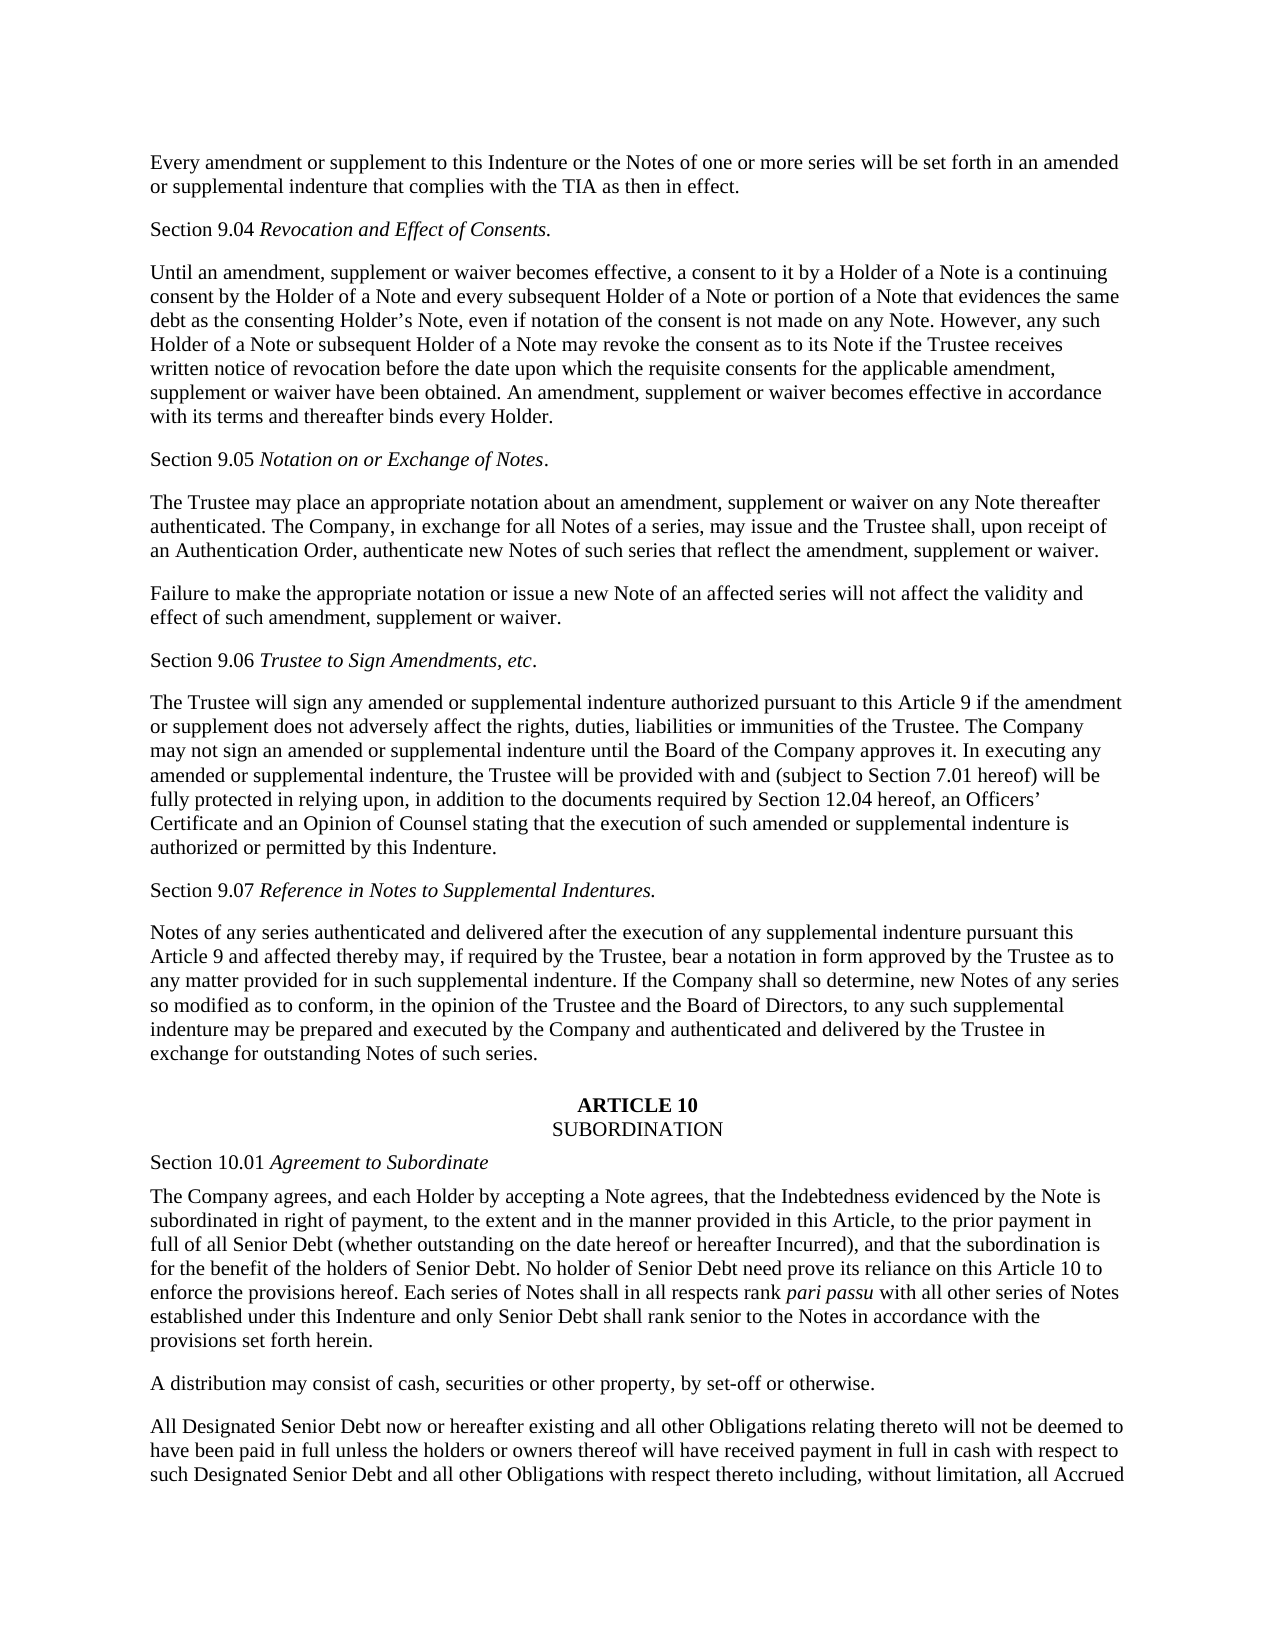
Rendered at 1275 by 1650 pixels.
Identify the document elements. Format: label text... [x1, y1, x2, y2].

text A distribution may consist of cash, securities or other property, by set-off or otherwise. [150, 1371, 1125, 1395]
text The Trustee may place an appropriate notation about an amendment, supplement or waiver on any Note thereafter authenticated. The Company, in exchange for all Notes of a series, may issue and the Trustee shall, upon receipt of an Authentication Order, authenticate new Notes of such series that reflect the amendment, supplement or waiver. [150, 490, 1125, 562]
text Notes of any series authenticated and delivered after the execution of any supplemental indenture pursuant this Article 9 and affected thereby may, if required by the Trustee, bear a notation in form approved by the Trustee as to any matter provided for in such supplemental indenture. If the Company shall so determine, new Notes of any series so modified as to conform, in the opinion of the Trustee and the Board of Directors, to any such supplemental indenture may be prepared and executed by the Company and authenticated and delivered by the Trustee in exchange for outstanding Notes of such series. [150, 920, 1125, 1065]
text Section 9.07 Reference in Notes to Supplemental Indentures. [150, 877, 1125, 902]
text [150, 1414, 1125, 1486]
text The Trustee will sign any amended or supplemental indenture authorized pursuant to this Article 9 if the amendment or supplement does not adversely affect the rights, duties, liabilities or immunities of the Trustee. The Company may not sign an amended or supplemental indenture until the Board of the Company approves it. In executing any amended or supplemental indenture, the Trustee will be provided with and (subject to Section 7.01 hereof) will be fully protected in relying upon, in addition to the documents required by Section 12.04 hereof, an Officers’ Certificate and an Opinion of Counsel stating that the execution of such amended or supplemental indenture is authorized or permitted by this Indenture. [150, 690, 1125, 859]
text Failure to make the appropriate notation or issue a new Note of an affected series will not affect the validity and effect of such amendment, supplement or waiver. [150, 581, 1125, 629]
text Section 9.06 Trustee to Sign Amendments, etc. [150, 647, 1125, 672]
text Section 9.05 Notation on or Exchange of Notes. [150, 447, 1125, 471]
text Until an amendment, supplement or waiver becomes effective, a consent to it by a Holder of a Note is a continuing consent by the Holder of a Note and every subsequent Holder of a Note or portion of a Note that evidences the same debt as the consenting Holder’s Note, even if notation of the consent is not made on any Note. However, any such Holder of a Note or subsequent Holder of a Note may revoke the consent as to its Note if the Trustee receives written notice of revocation before the date upon which the requisite consents for the applicable amendment, supplement or waiver have been obtained. An amendment, supplement or waiver becomes effective in accordance with its terms and thereafter binds every Holder. [150, 260, 1125, 428]
text Section 9.04 Revocation and Effect of Consents. [150, 217, 1125, 241]
text The Company agrees, and each Holder by accepting a Note agrees, that the Indebtedness evidenced by the Note is subordinated in right of payment, to the extent and in the manner provided in this Article, to the prior payment in full of all Senior Debt (whether outstanding on the date hereof or hereafter Incurred), and that the subordination is for the benefit of the holders of Senior Debt. No holder of Senior Debt need prove its reliance on this Article 10 to enforce the provisions hereof. Each series of Notes shall in all respects rank pari passu with all other series of Notes established under this Indenture and only Senior Debt shall rank senior to the Notes in accordance with the provisions set forth herein. [150, 1184, 1125, 1352]
text ARTICLE 10 [150, 1093, 1125, 1117]
text Section 10.01 Agreement to Subordinate [150, 1150, 1125, 1174]
text SUBORDINATION [150, 1117, 1125, 1141]
text Every amendment or supplement to this Indenture or the Notes of one or more series will be set forth in an amended or supplemental indenture that complies with the TIA as then in effect. [150, 150, 1125, 198]
